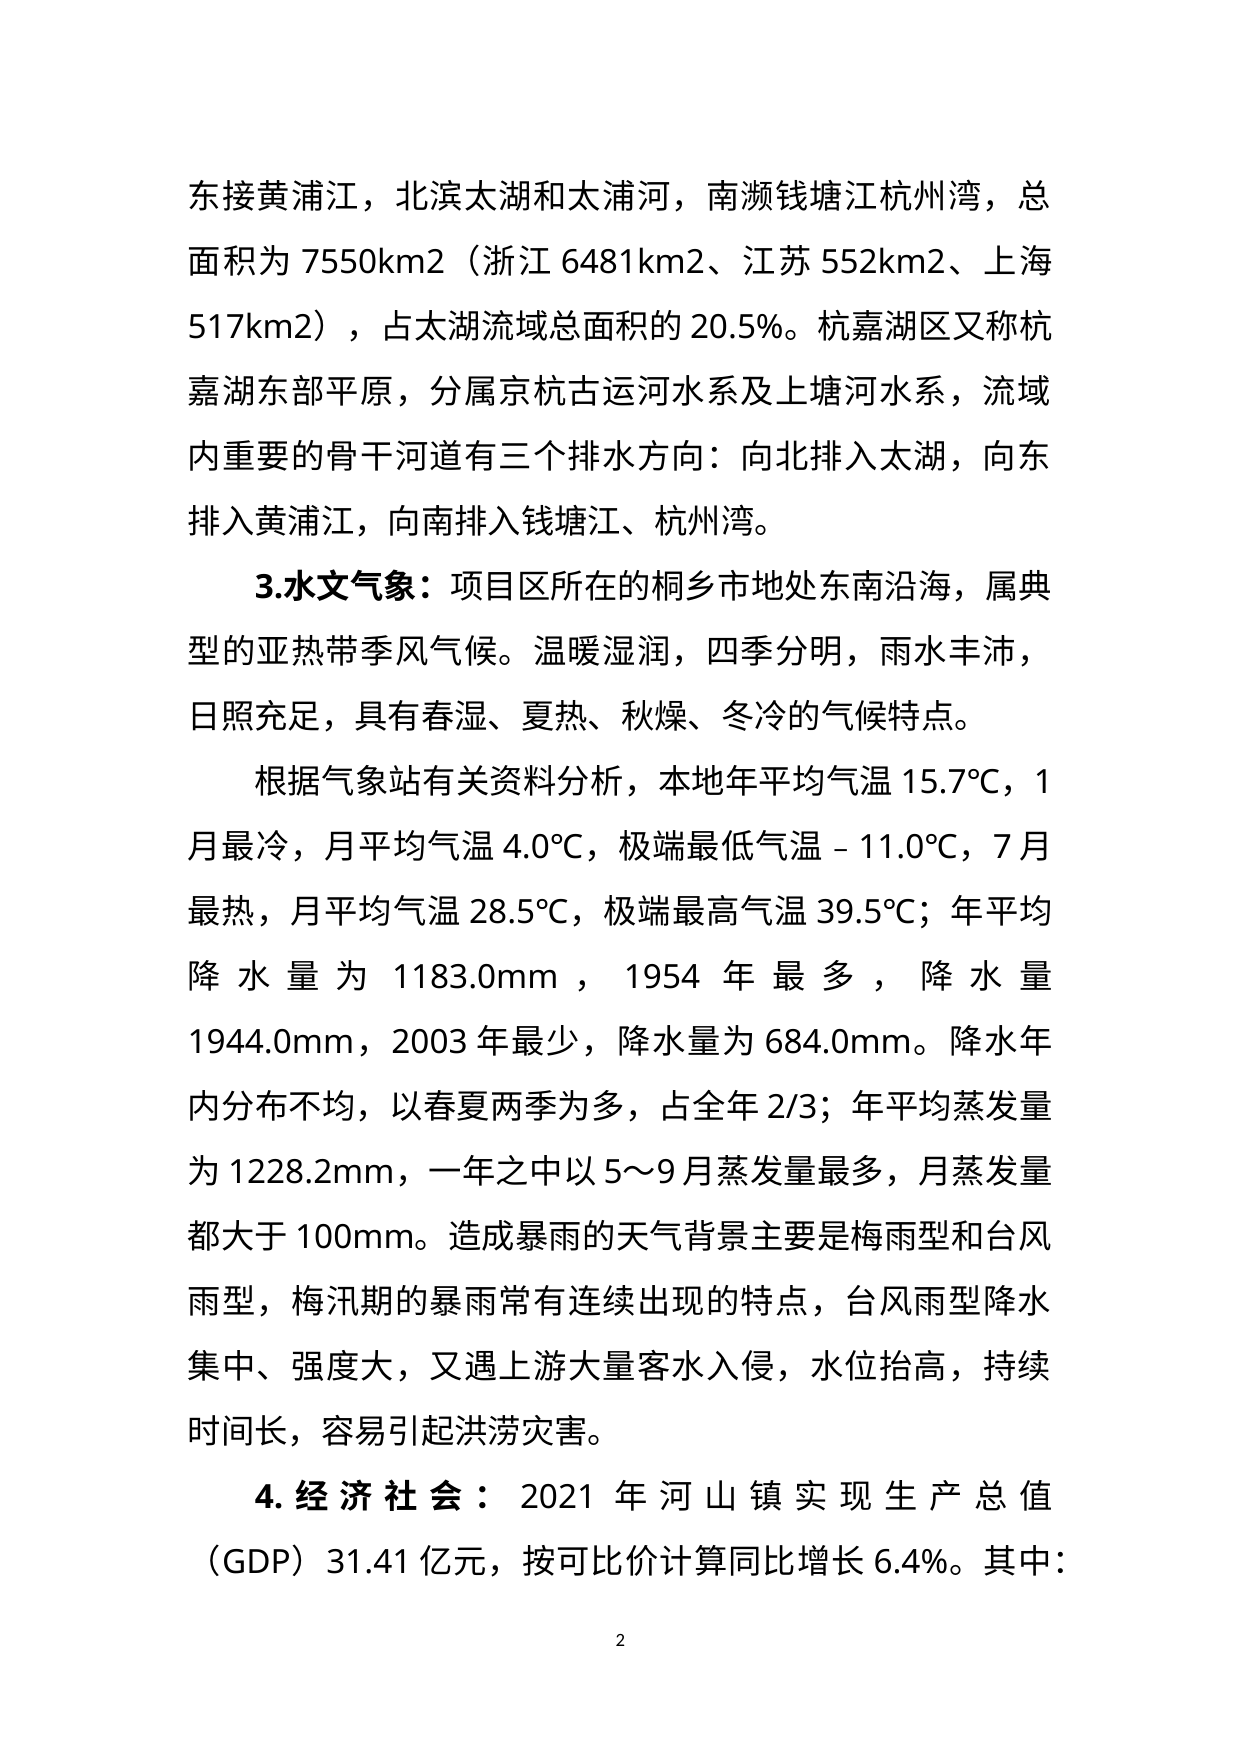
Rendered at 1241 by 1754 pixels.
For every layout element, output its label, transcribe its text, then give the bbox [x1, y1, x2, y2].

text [187, 162, 1053, 552]
text 3.水文气象：项目区所在的桐乡市地处东南沿海，属典型的亚热带季风气候。温暖湿润，四季分明，雨水丰沛，日照充足，具有春湿、夏热、秋燥、冬冷的气候特点。 [187, 552, 1053, 747]
text 根据气象站有关资料分析，本地年平均气温15.7℃，1月最冷，月平均气温4.0℃，极端最低气温﹣11.0℃，7月最热，月平均气温28.5℃，极端最高气温39.5℃；年平均降水量为1183.0mm，1954年最多，降水量1944.0mm，2003年最少，降水量为684.0mm。降水年内分布不均，以春夏两季为多，占全年2/3；年平均蒸发量为1228.2mm，一年之中以5～9月蒸发量最多，月蒸发量都大于100mm。造成暴雨的天气背景主要是梅雨型和台风雨型，梅汛期的暴雨常有连续出现的特点，台风雨型降水集中、强度大，又遇上游大量客水入侵，水位抬高，持续时间长，容易引起洪涝灾害。 [187, 747, 1053, 1462]
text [187, 1462, 1053, 1592]
